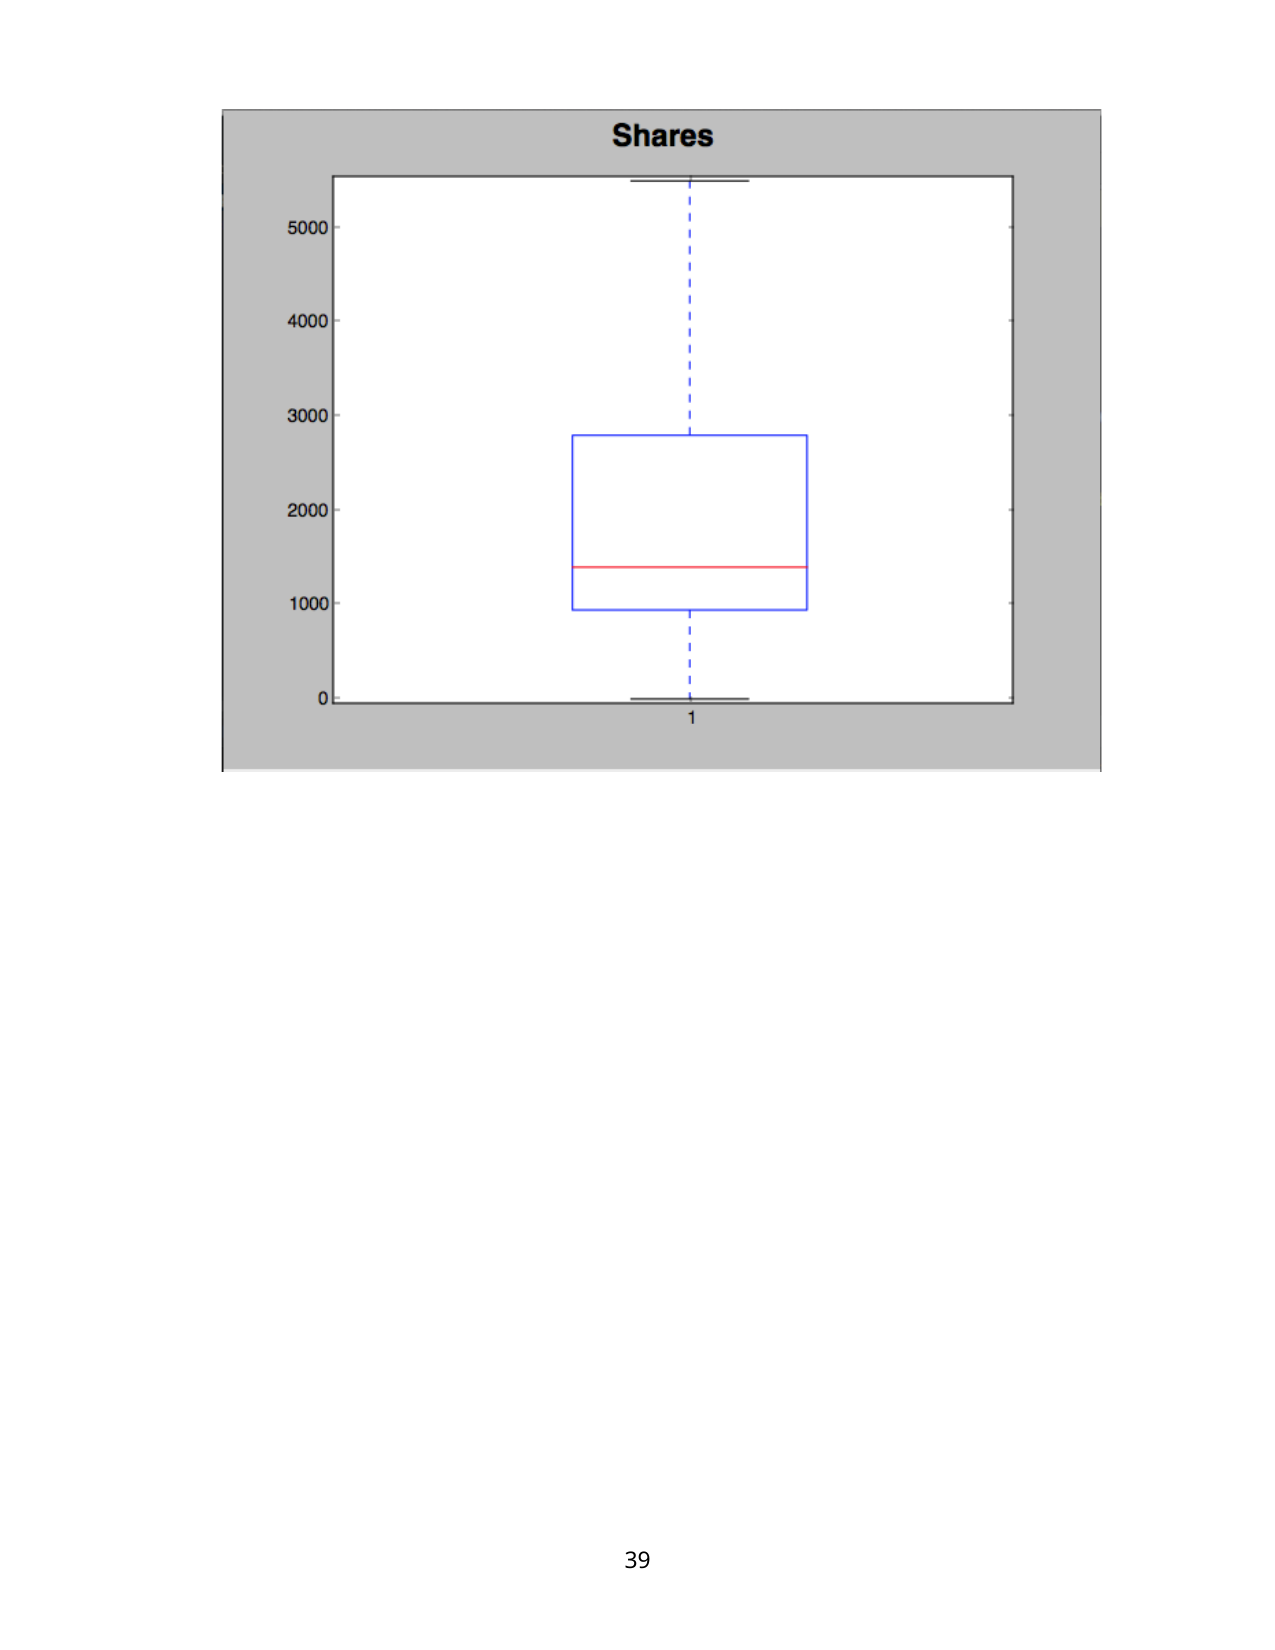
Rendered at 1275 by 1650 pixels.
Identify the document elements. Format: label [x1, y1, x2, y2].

picture [221, 109, 1102, 772]
